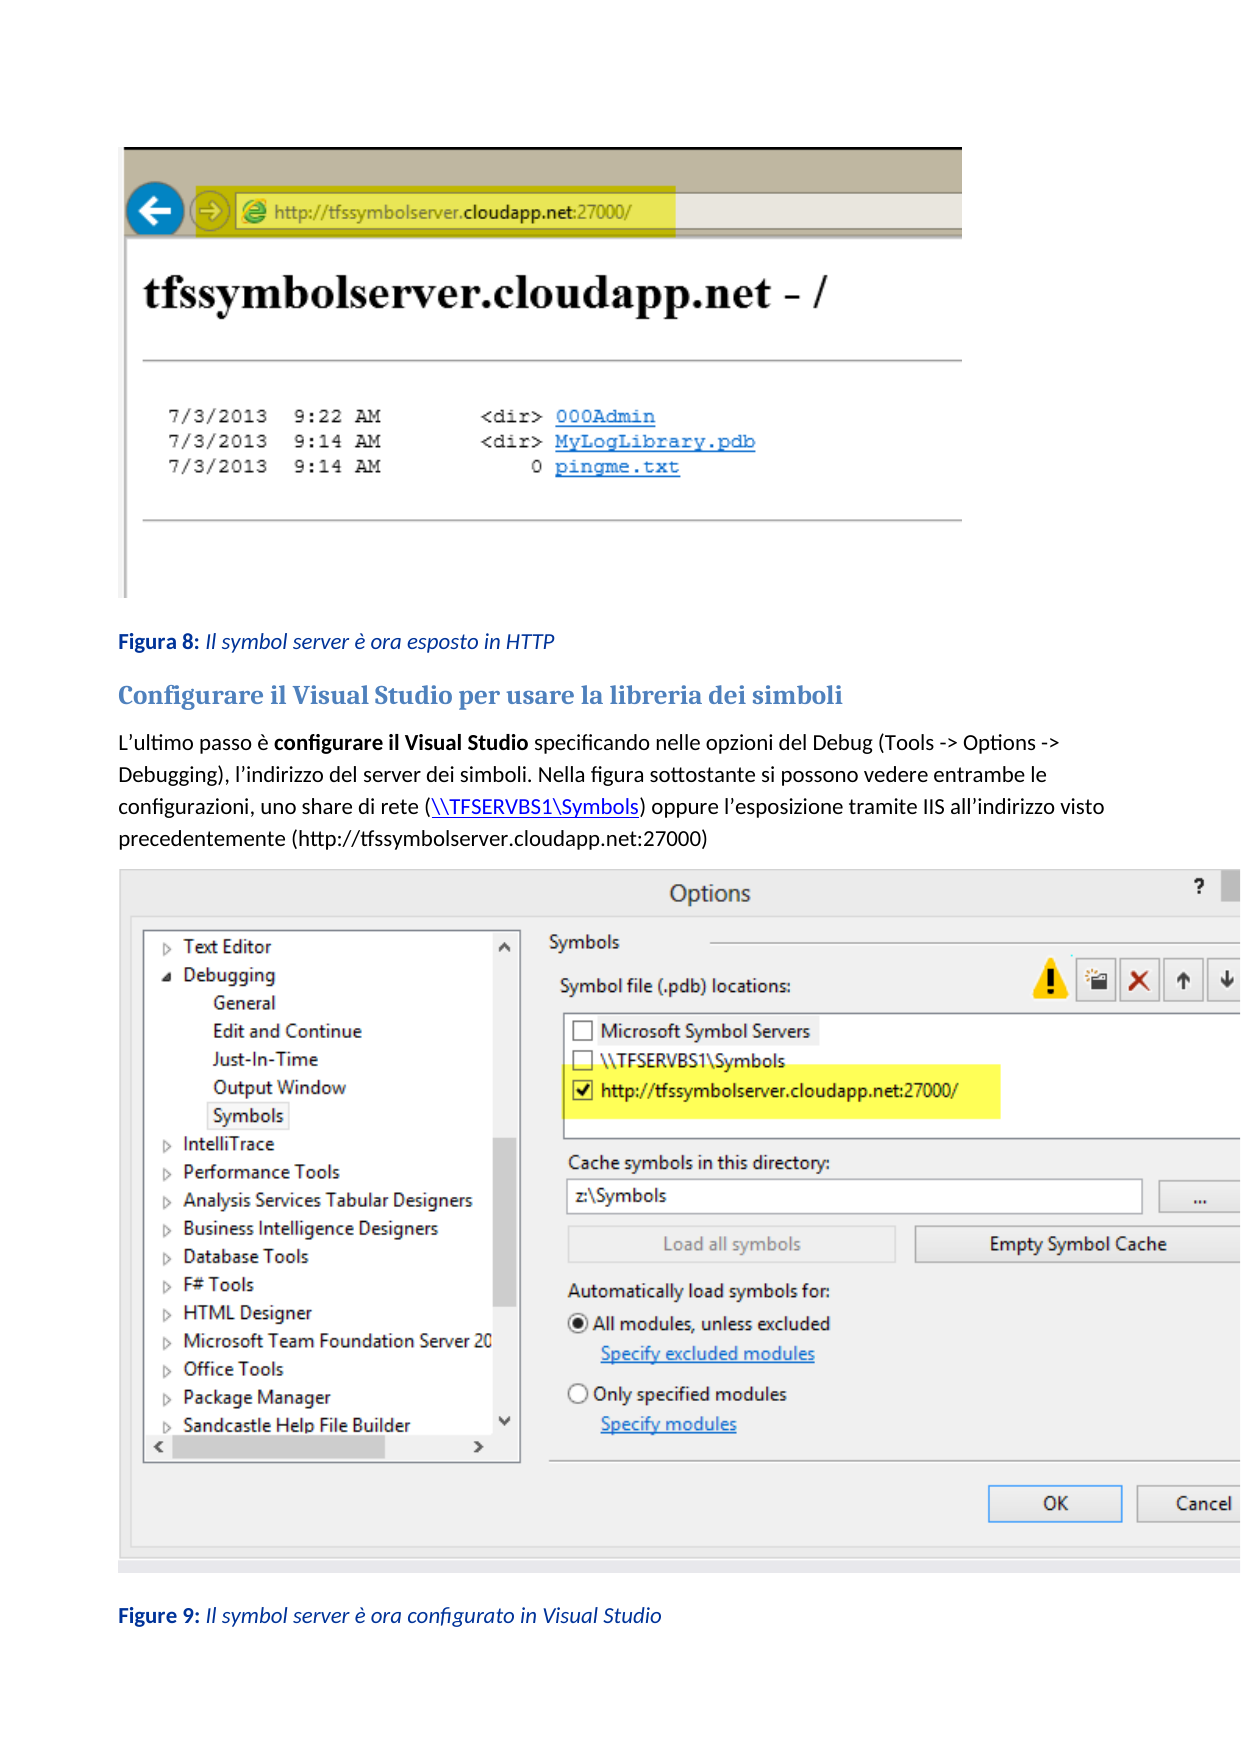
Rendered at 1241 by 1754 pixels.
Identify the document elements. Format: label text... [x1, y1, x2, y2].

text Figura 8: Il symbol server è ora esposto in HTTP [118, 627, 1122, 655]
picture [118, 869, 1241, 1573]
text L’ultimo passo è configurare il Visual Studio specificando nelle opzioni del Debug (Tools -> Options -> Debugging), l’indirizzo del server dei simboli. Nella figura sottostante si possono vedere entrambe le configurazioni, uno share di rete (\\TFSERVBS1\Symbols) oppure l’esposizione tramite IIS all’indirizzo visto precedentemente (http://tfssymbolserver.cloudapp.net:27000) [118, 728, 1122, 853]
picture [118, 147, 962, 598]
text Figure 9: Il symbol server è ora configurato in Visual Studio [118, 1602, 1122, 1629]
subtitle Configurare il Visual Studio per usare la libreria dei simboli [118, 680, 1122, 711]
